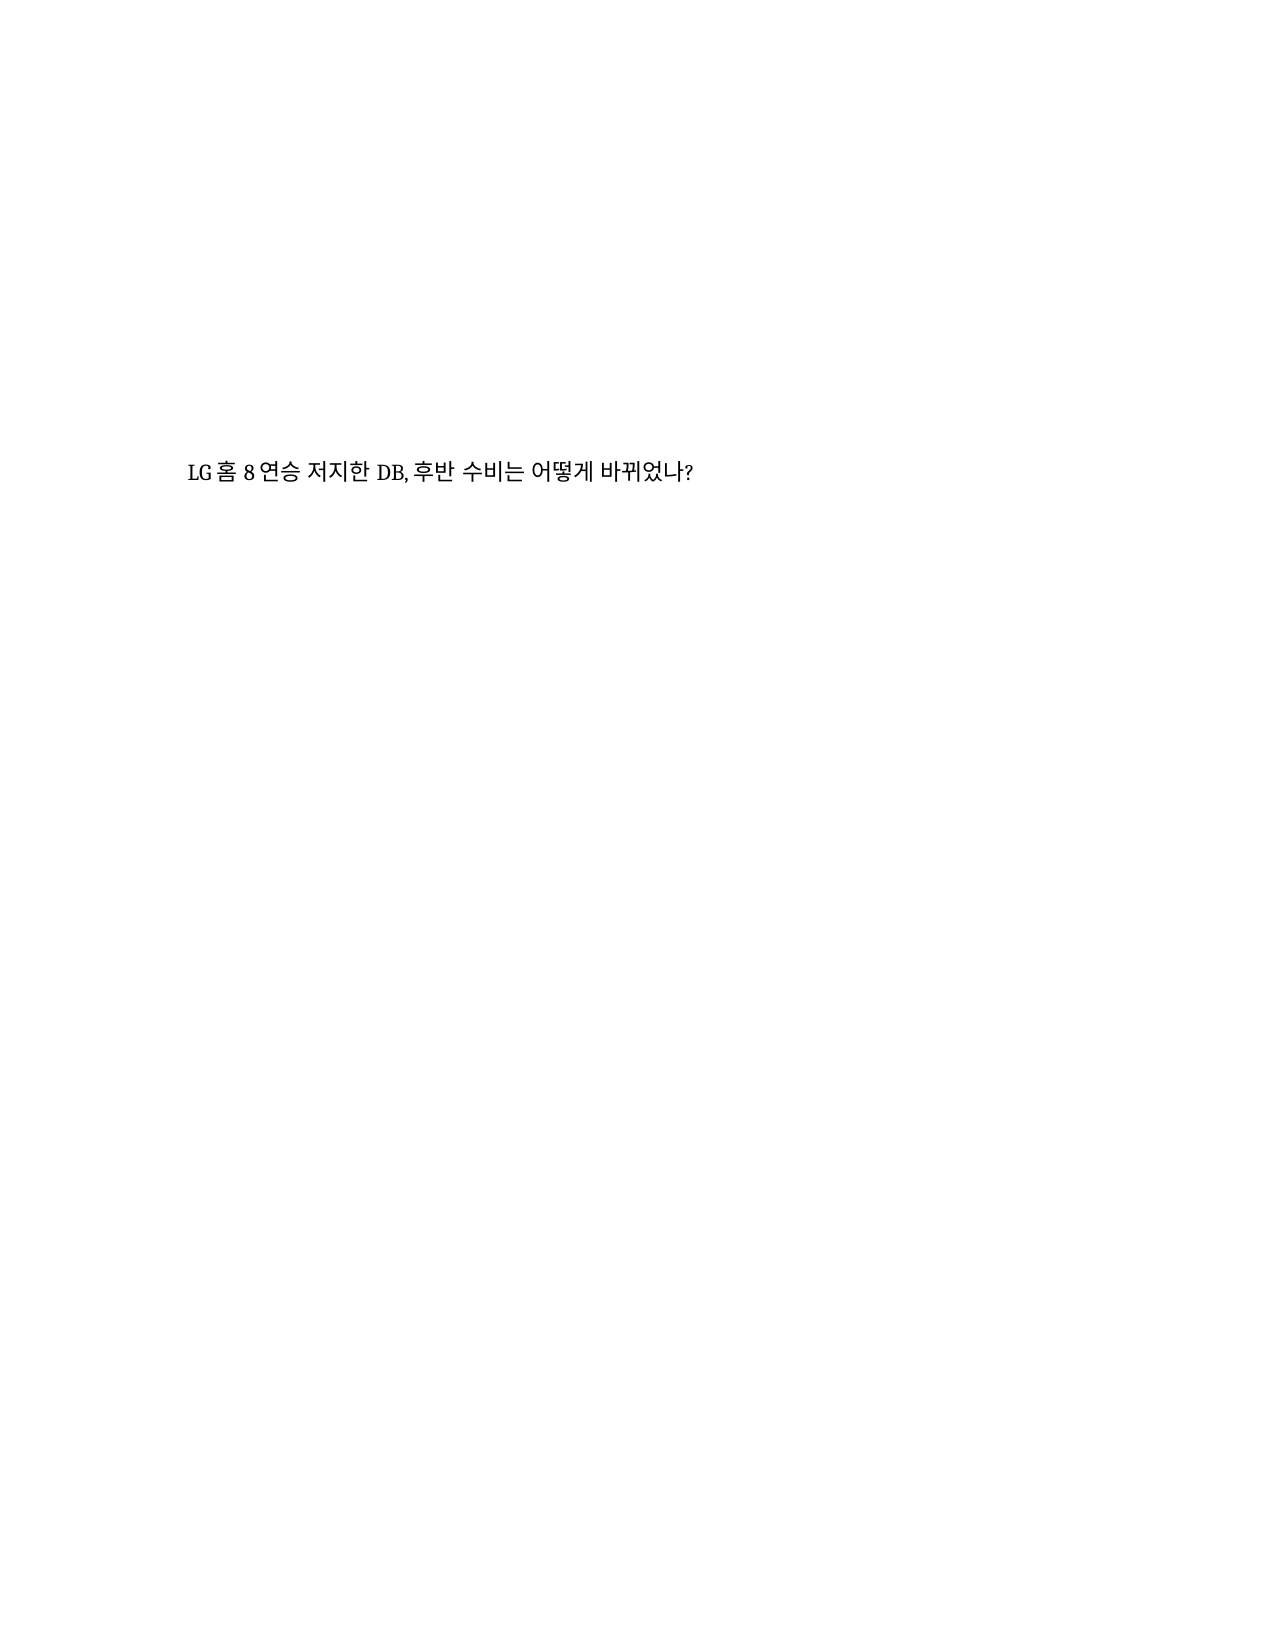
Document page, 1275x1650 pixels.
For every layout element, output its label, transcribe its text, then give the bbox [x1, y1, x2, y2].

text LG 홈 8연승 저지한 DB, 후반 수비는 어떻게 바뀌었나? [187, 456, 1087, 487]
